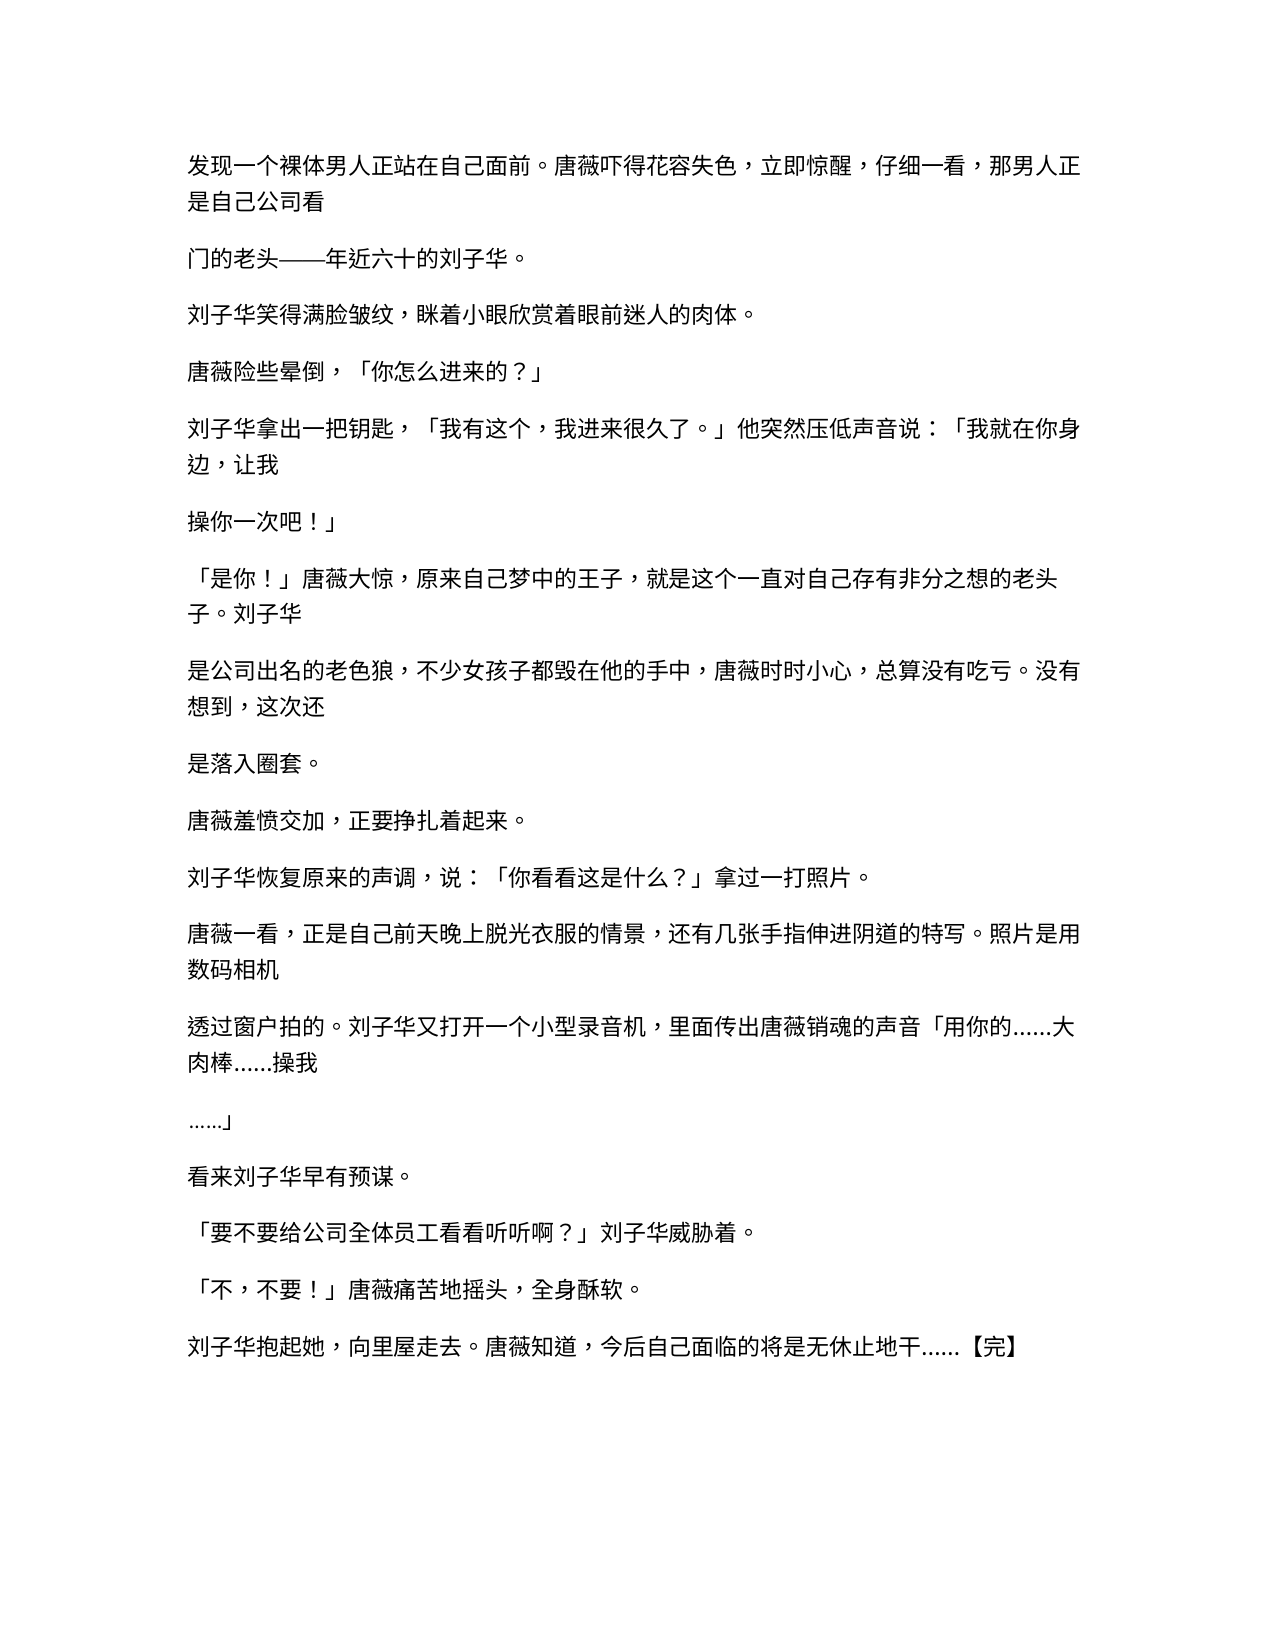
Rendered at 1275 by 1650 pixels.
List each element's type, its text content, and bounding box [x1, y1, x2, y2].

text 操你一次吧！」 [187, 506, 1087, 537]
text 刘子华笑得满脸皱纹，眯着小眼欣赏着眼前迷人的肉体。 [187, 299, 1087, 331]
text 透过窗户拍的。刘子华又打开一个小型录音机，里面传出唐薇销魂的声音「用你的……大肉棒……操我 [187, 1011, 1087, 1078]
text 刘子华恢复原来的声调，说：「你看看这是什么？」拿过一打照片。 [187, 861, 1087, 893]
text 发现一个裸体男人正站在自己面前。唐薇吓得花容失色，立即惊醒，仔细一看，那男人正是自己公司看 [187, 150, 1087, 217]
text 门的老头——年近六十的刘子华。 [187, 243, 1087, 274]
text 刘子华拿出一把钥匙，「我有这个，我进来很久了。」他突然压低声音说：「我就在你身边，让我 [187, 413, 1087, 480]
text 是落入圈套。 [187, 748, 1087, 779]
text 刘子华抱起她，向里屋走去。唐薇知道，今后自己面临的将是无休止地干……【完】 [187, 1331, 1087, 1362]
text ……」 [187, 1104, 1087, 1135]
text 「要不要给公司全体员工看看听听啊？」刘子华威胁着。 [187, 1217, 1087, 1248]
text 看来刘子华早有预谋。 [187, 1160, 1087, 1192]
text 唐薇羞愤交加，正要挣扎着起来。 [187, 805, 1087, 836]
text 是公司出名的老色狼，不少女孩子都毁在他的手中，唐薇时时小心，总算没有吃亏。没有想到，这次还 [187, 655, 1087, 722]
text 「是你！」唐薇大惊，原来自己梦中的王子，就是这个一直对自己存有非分之想的老头子。刘子华 [187, 562, 1087, 630]
text 唐薇一看，正是自己前天晚上脱光衣服的情景，还有几张手指伸进阴道的特写。照片是用数码相机 [187, 918, 1087, 985]
text 唐薇险些晕倒，「你怎么进来的？」 [187, 356, 1087, 387]
text 「不，不要！」唐薇痛苦地摇头，全身酥软。 [187, 1274, 1087, 1305]
